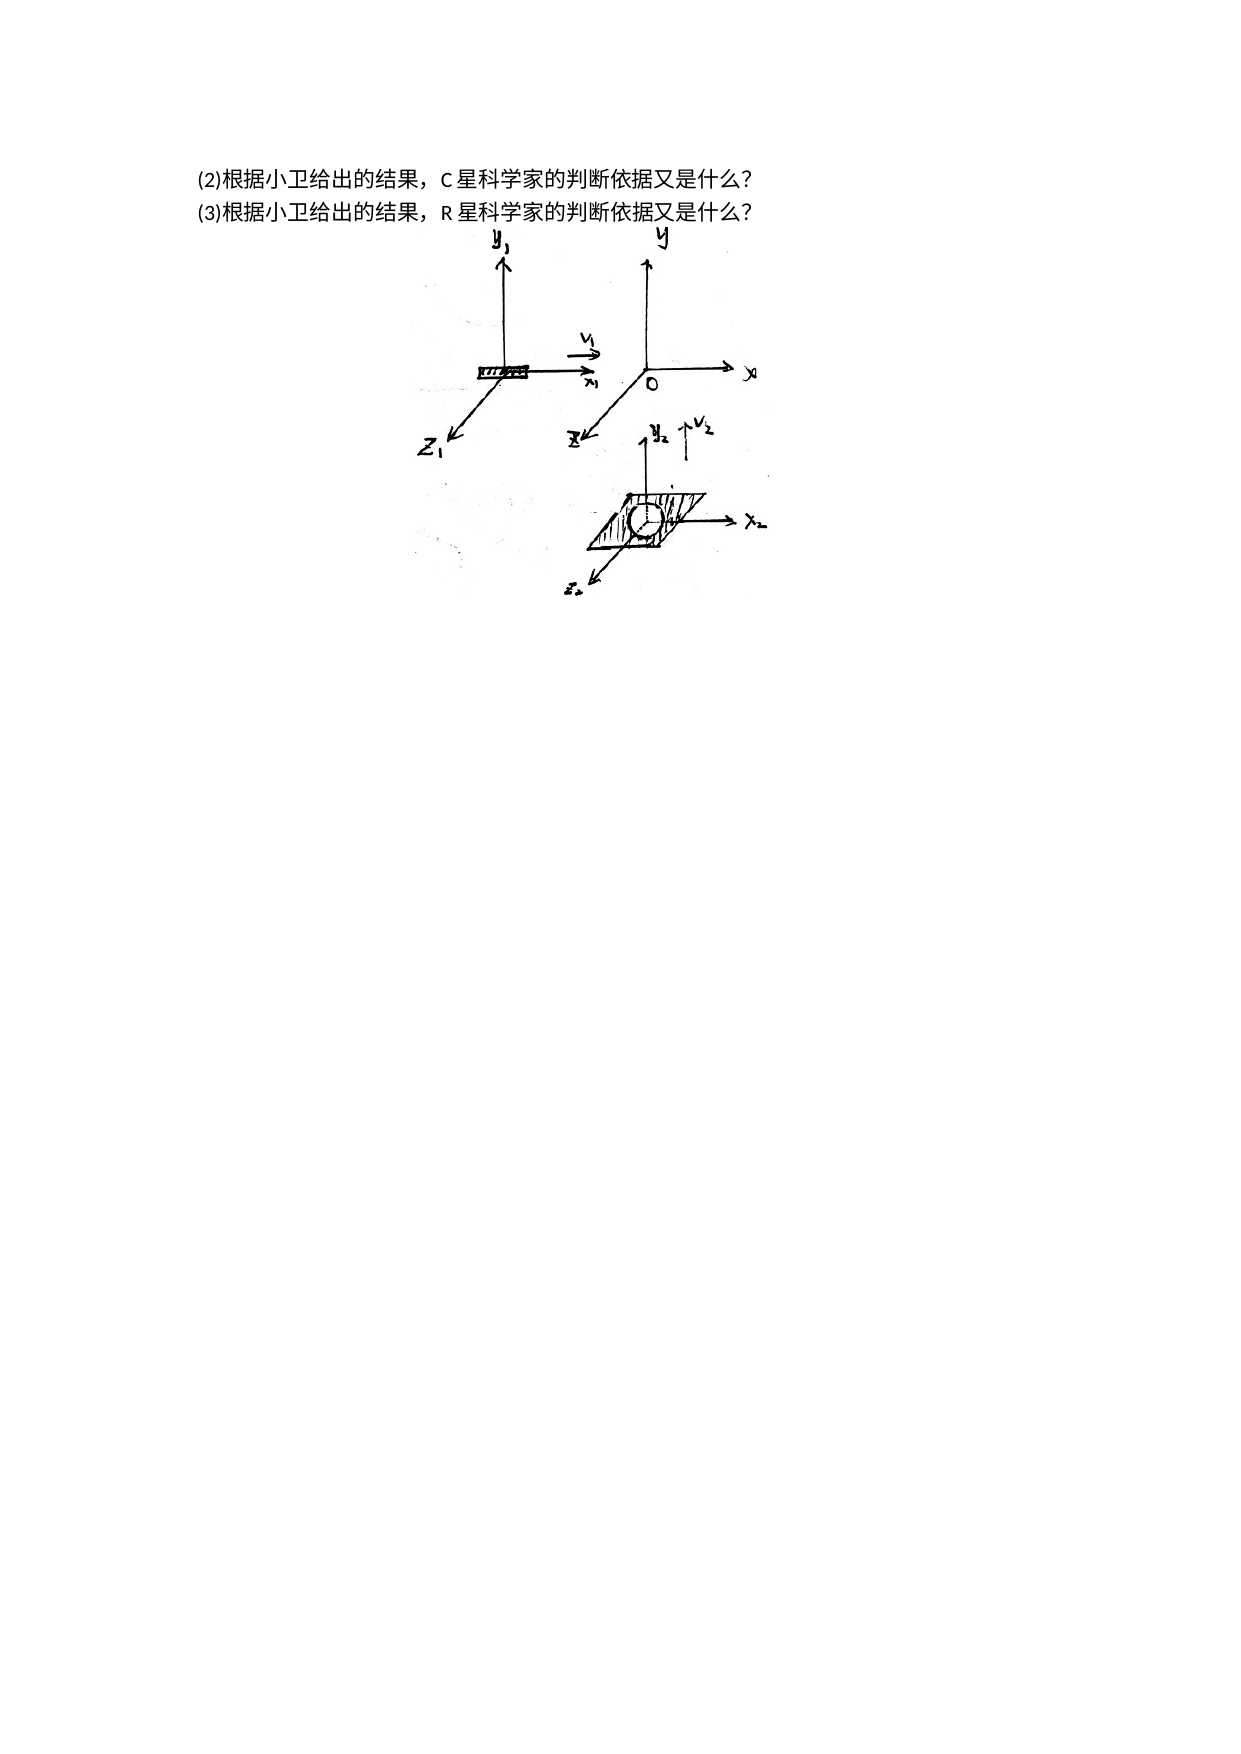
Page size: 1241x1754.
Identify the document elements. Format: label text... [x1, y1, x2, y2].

text (2)根据小卫给出的结果，C星科学家的判断依据又是什么？ [187, 162, 1053, 194]
picture [410, 227, 770, 599]
text (3)根据小卫给出的结果，R星科学家的判断依据又是什么？ [187, 194, 1053, 227]
